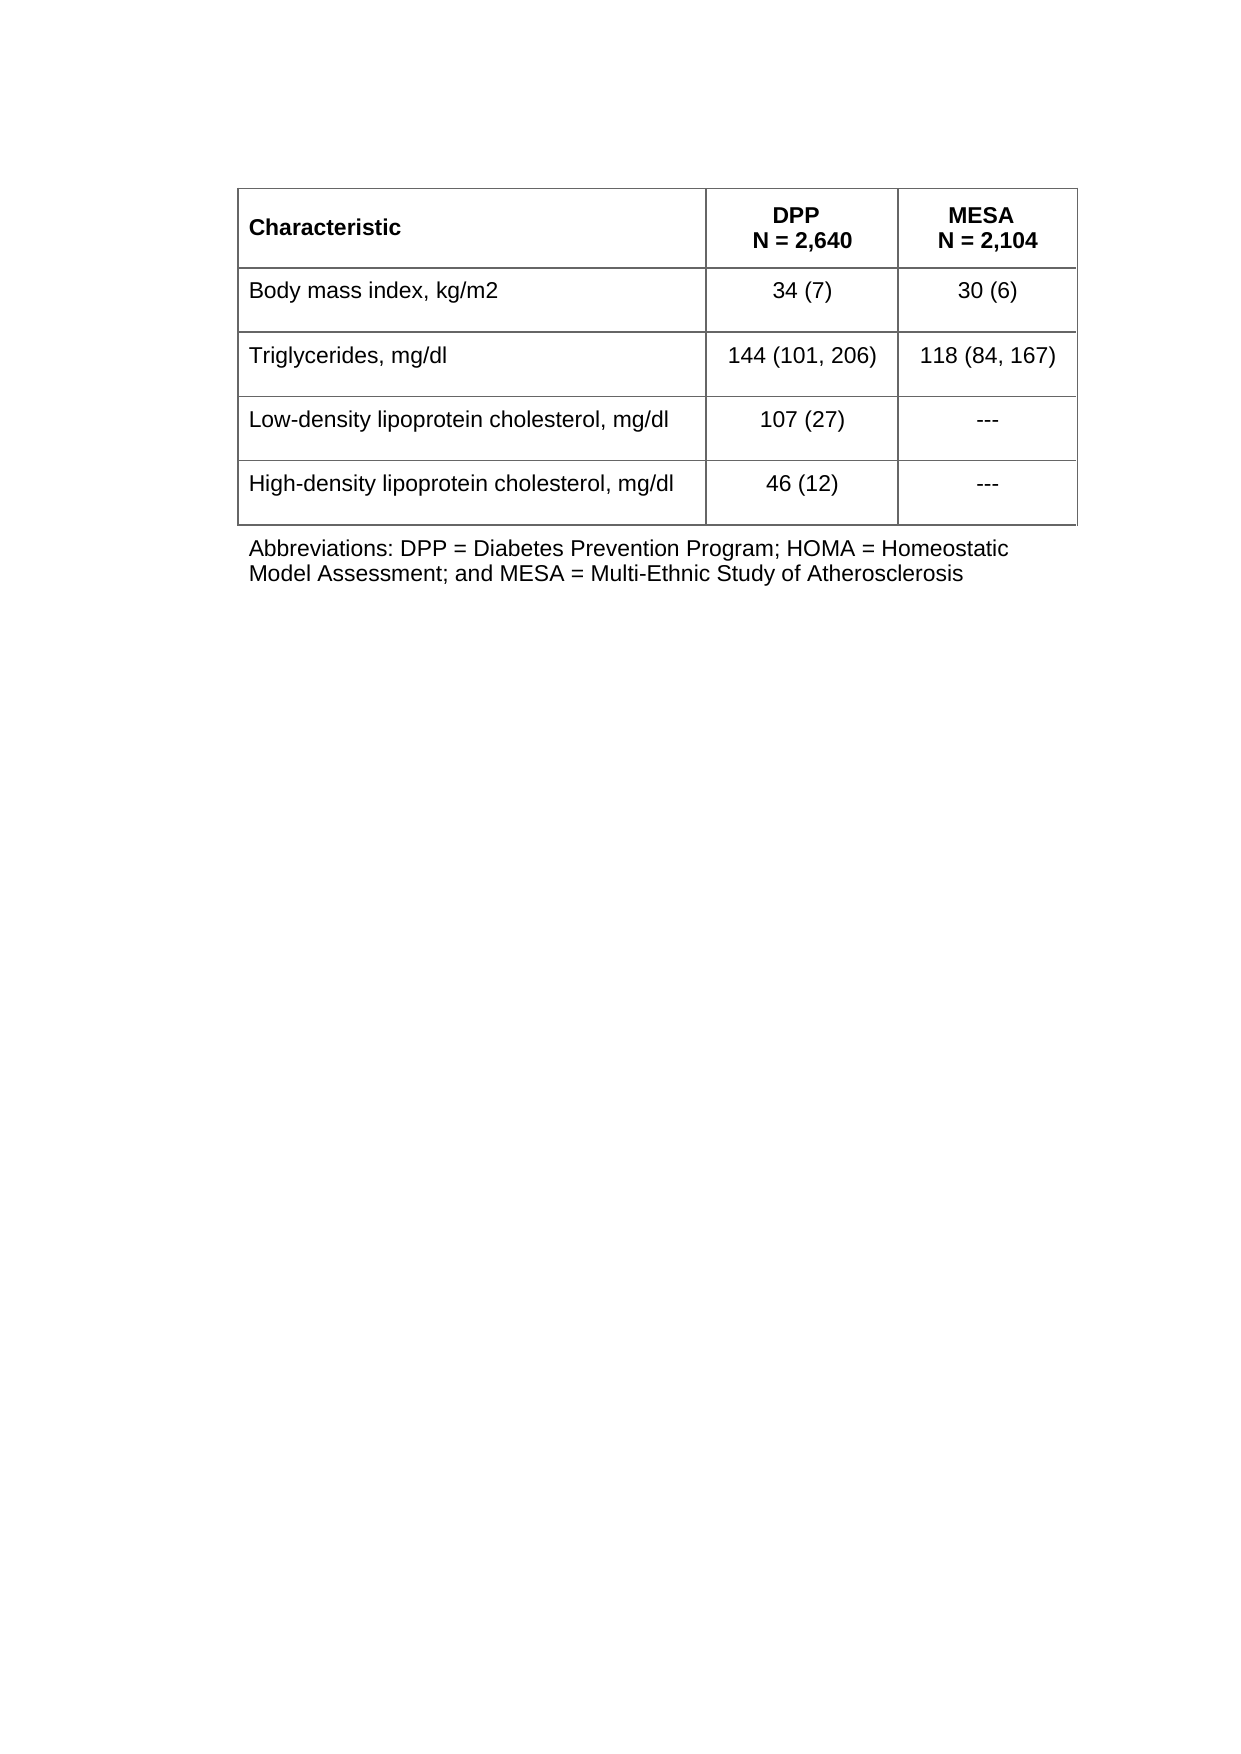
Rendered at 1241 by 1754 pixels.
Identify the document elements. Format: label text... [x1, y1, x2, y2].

table_cell Triglycerides, mg/dl [239, 333, 705, 396]
table_cell 107 (27) [707, 397, 897, 460]
table_cell High-density lipoprotein cholesterol, mg/dl [239, 461, 705, 524]
table_cell --- [899, 460, 1077, 524]
table_header MESA N = 2,104 [899, 189, 1077, 267]
table_cell 30 (6) [899, 267, 1077, 331]
table_cell 34 (7) [707, 269, 897, 331]
table_cell Abbreviations: DPP = Diabetes Prevention Program; HOMA = Homeostatic Model Assessment; and MESA = Multi-Ethnic Study of Atherosclerosis [238, 524, 1077, 596]
table_cell Body mass index, kg/m2 [239, 269, 705, 331]
table_cell 118 (84, 167) [899, 331, 1077, 396]
table_cell 144 (101, 206) [707, 333, 897, 396]
table_cell 46 (12) [707, 461, 897, 524]
table_cell Low-density lipoprotein cholesterol, mg/dl [239, 397, 705, 460]
table_header Characteristic [239, 189, 705, 267]
table_header DPP N = 2,640 [707, 189, 897, 267]
table_cell --- [899, 396, 1077, 460]
